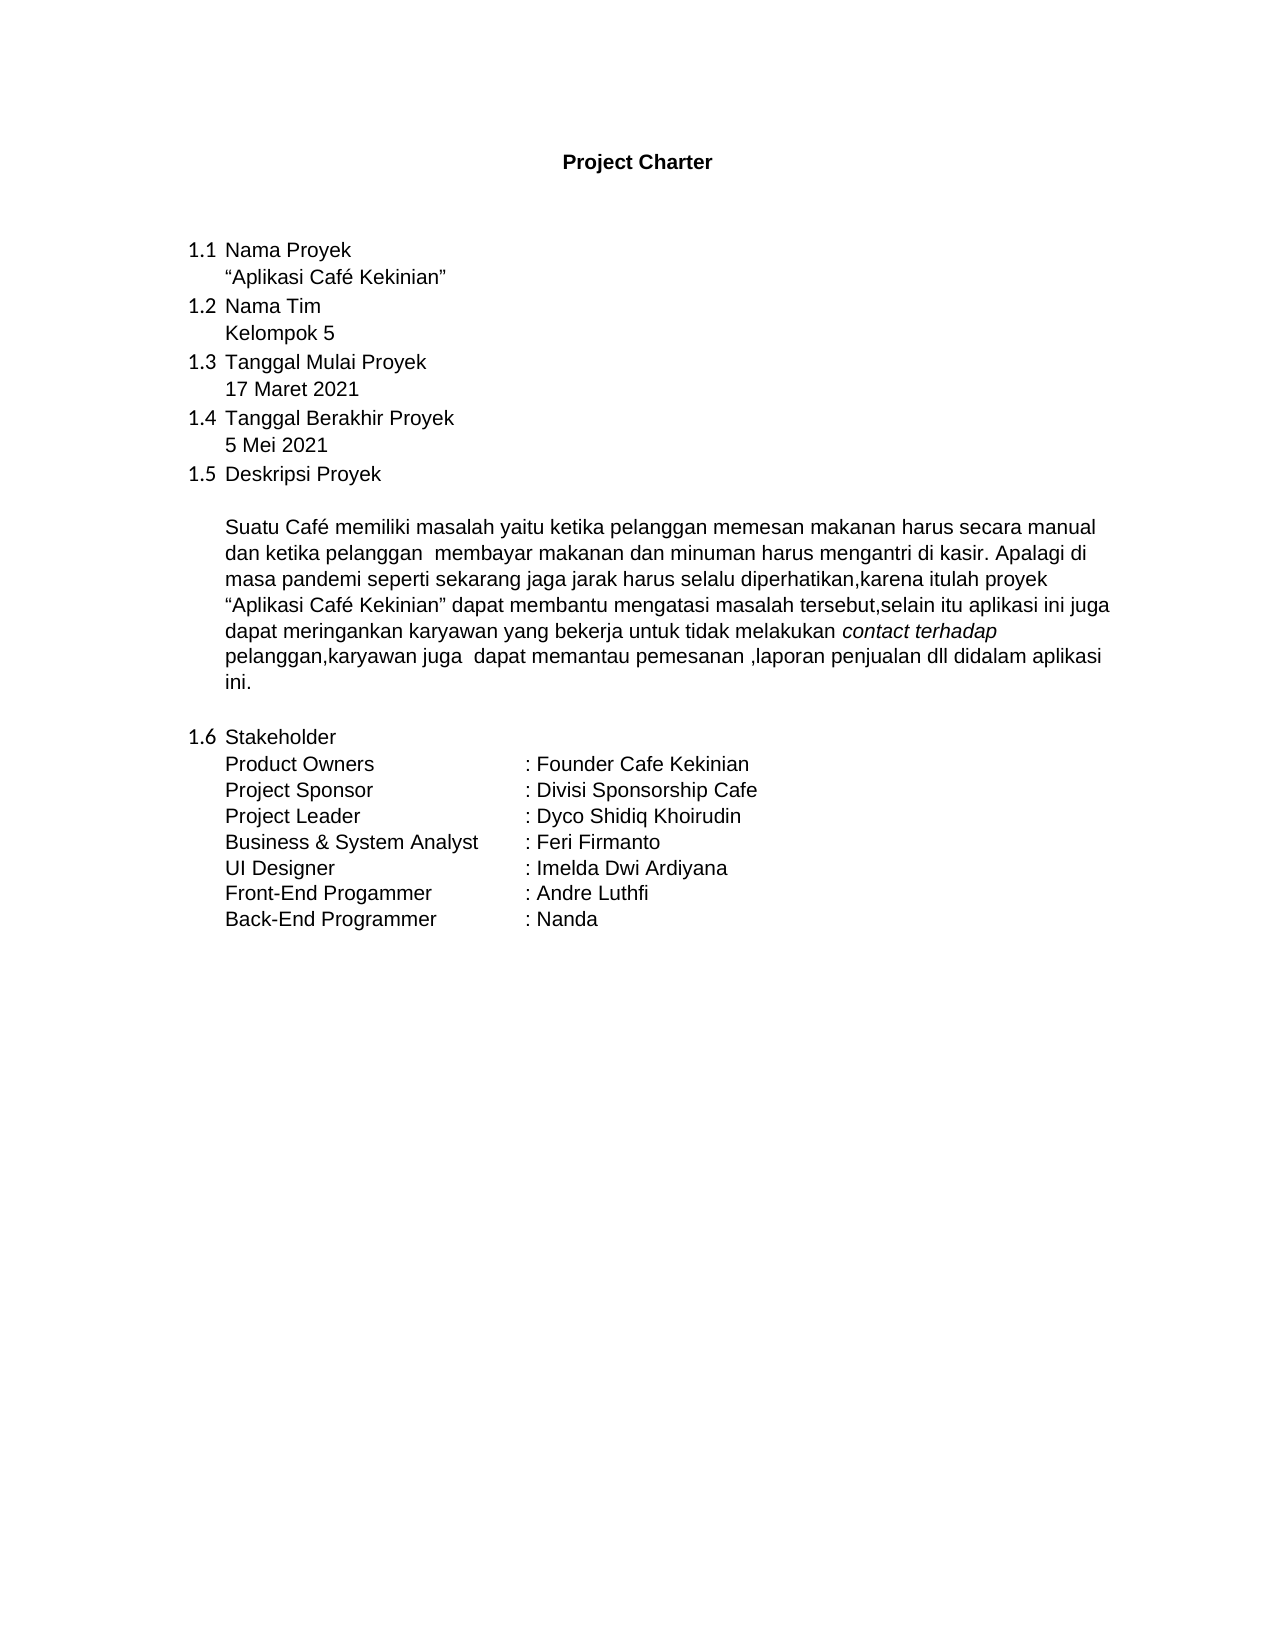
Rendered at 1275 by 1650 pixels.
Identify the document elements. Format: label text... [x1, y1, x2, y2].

list UI Designer : Imelda Dwi Ardiyana [225, 855, 1125, 879]
list 5 Mei 2021 [225, 433, 1125, 457]
list Stakeholder [187, 722, 1125, 750]
list Nama Tim [187, 291, 1125, 319]
list Business & System Analyst : Feri Firmanto [225, 829, 1125, 853]
text Project Charter [150, 150, 1125, 174]
list “Aplikasi Café Kekinian” [225, 265, 1125, 289]
list Back-End Programmer : Nanda [225, 907, 1125, 931]
list Project Leader : Dyco Shidiq Khoirudin [225, 804, 1125, 828]
list Kelompok 5 [225, 321, 1125, 345]
list Tanggal Mulai Proyek [187, 347, 1125, 375]
list Front-End Progammer : Andre Luthfi [225, 881, 1125, 905]
list Suatu Café memiliki masalah yaitu ketika pelanggan memesan makanan harus secara manual dan ketika pelanggan membayar makanan dan minuman harus mengantri di kasir. Apalagi di masa pandemi seperti sekarang jaga jarak harus selalu diperhatikan,karena itulah proyek “Aplikasi Café Kekinian” dapat membantu mengatasi masalah tersebut,selain itu aplikasi ini juga dapat meringankan karyawan yang bekerja untuk tidak melakukan contact terhadap pelanggan,karyawan juga dapat memantau pemesanan ,laporan penjualan dll didalam aplikasi ini. [225, 515, 1125, 694]
list Deskripsi Proyek [187, 459, 1125, 487]
list Nama Proyek [187, 235, 1125, 263]
list Tanggal Berakhir Proyek [187, 403, 1125, 431]
list 17 Maret 2021 [225, 377, 1125, 401]
list Project Sponsor : Divisi Sponsorship Cafe [225, 778, 1125, 802]
list Product Owners : Founder Cafe Kekinian [225, 752, 1125, 776]
